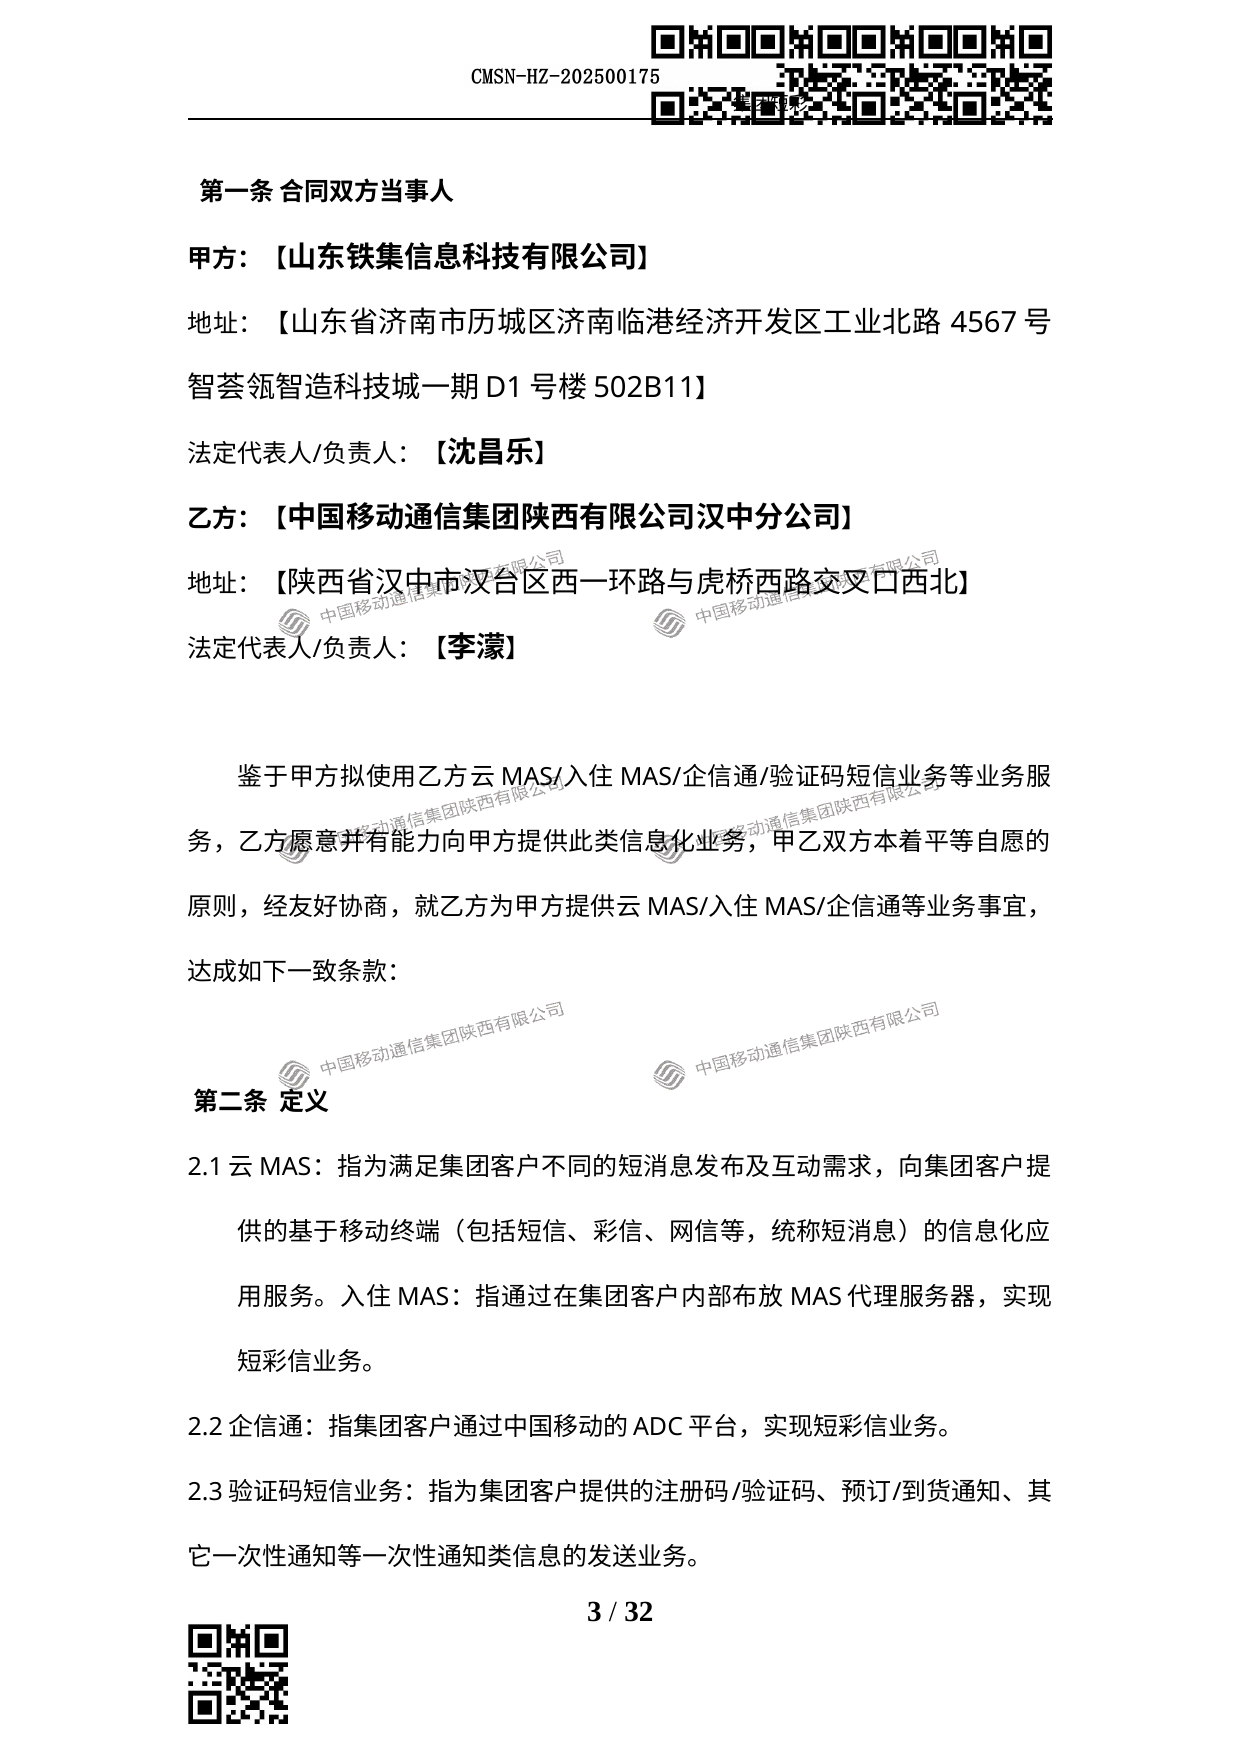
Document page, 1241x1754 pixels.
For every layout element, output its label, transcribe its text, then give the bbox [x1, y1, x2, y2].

text 鉴于甲方拟使用乙方云MAS/入住MAS/企信通/验证码短信业务等业务服务，乙方愿意并有能力向甲方提供此类信息化业务，甲乙双方本着平等自愿的原则，经友好协商，就乙方为甲方提供云MAS/入住MAS/企信通等业务事宜， 达成如下一致条款： [187, 742, 1053, 1002]
text 法定代表人/负责人：【李濛】 [187, 612, 1053, 677]
text 地址：【陕西省汉中市汉台区西一环路与虎桥西路交叉口西北】 [187, 547, 1053, 612]
text 甲方：【山东铁集信息科技有限公司】 [187, 222, 1053, 287]
subtitle 第一条 合同双方当事人 [187, 157, 1053, 222]
list 2.3验证码短信业务：指为集团客户提供的注册码/验证码、预订/到货通知、其它一次性通知等一次性通知类信息的发送业务。 [187, 1457, 1053, 1587]
picture [650, 120, 1053, 126]
list 乙方：【中国移动通信集团陕西有限公司汉中分公司】 [187, 482, 1053, 547]
subtitle 第二条 定义 [187, 1067, 1053, 1132]
text 法定代表人/负责人：【沈昌乐】 [187, 417, 1053, 482]
text 2.1云MAS：指为满足集团客户不同的短消息发布及互动需求，向集团客户提供的基于移动终端（包括短信、彩信、网信等，统称短消息）的信息化应用服务。入住MAS：指通过在集团客户内部布放MAS代理服务器，实现短彩信业务。 [187, 1132, 1053, 1392]
picture [463, 24, 1053, 118]
picture [187, 1623, 288, 1725]
list 地址：【山东省济南市历城区济南临港经济开发区工业北路4567号智荟瓴智造科技城一期D1号楼502B11】 [187, 287, 1053, 417]
list 2.2企信通：指集团客户通过中国移动的ADC平台，实现短彩信业务。 [187, 1392, 1053, 1457]
